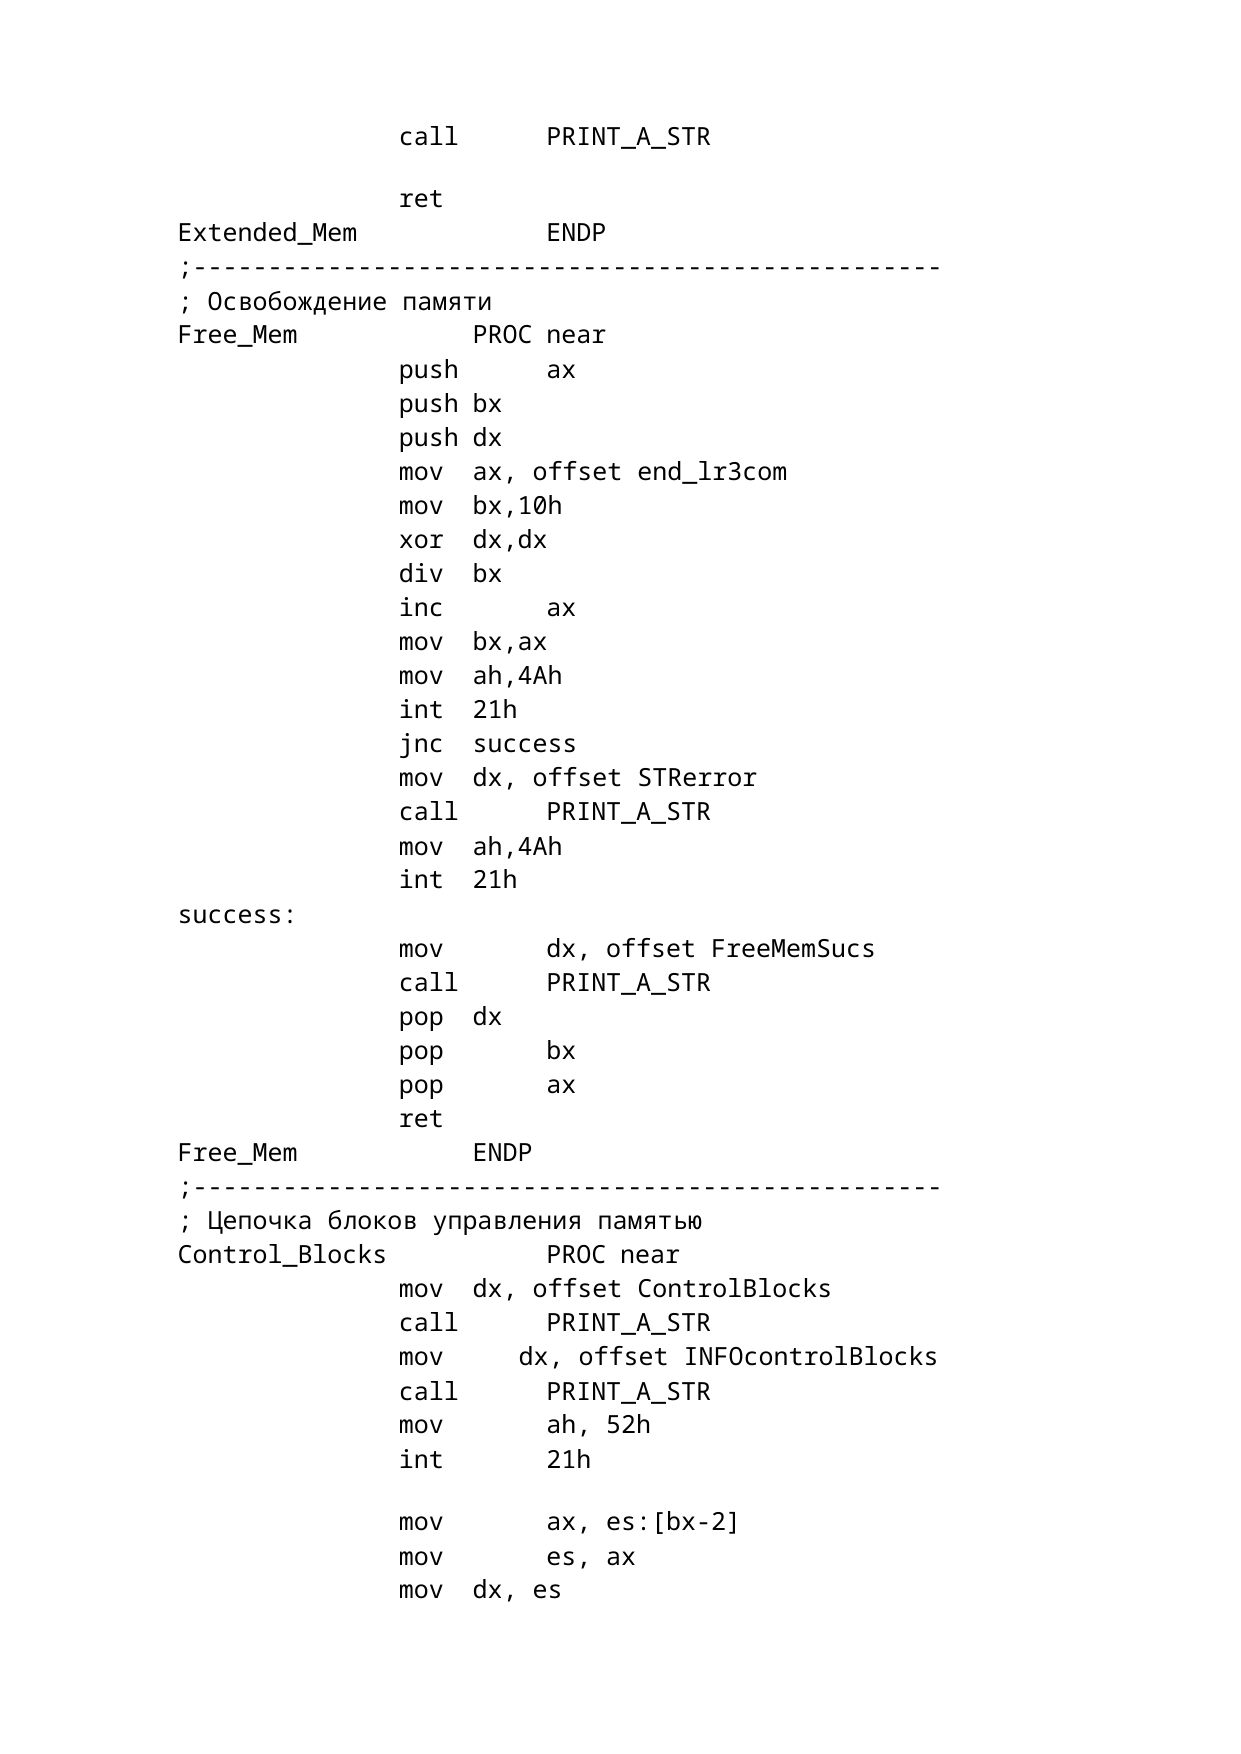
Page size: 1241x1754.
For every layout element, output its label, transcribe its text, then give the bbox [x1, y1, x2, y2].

text pop bx [177, 1032, 1152, 1067]
text call PRINT_A_STR [177, 964, 1152, 998]
text Free_Mem ENDP [177, 1135, 1152, 1169]
text div bx [177, 556, 1152, 590]
text pop dx [177, 998, 1152, 1032]
text Control_Blocks PROC near [177, 1237, 1152, 1271]
text call PRINT_A_STR [177, 1373, 1152, 1407]
text push bx [177, 385, 1152, 419]
text ; Освобождение памяти [177, 283, 1152, 317]
text xor dx,dx [177, 522, 1152, 556]
text mov dx, es [177, 1572, 1152, 1606]
text mov ah,4Ah [177, 828, 1152, 862]
text mov dx, offset INFOcontrolBlocks [177, 1339, 1152, 1373]
text int 21h [177, 1441, 1152, 1475]
text call PRINT_A_STR [177, 118, 1152, 152]
text jnc success [177, 726, 1152, 760]
text mov ax, offset end_lr3com [177, 453, 1152, 487]
text inc ax [177, 590, 1152, 624]
text int 21h [177, 692, 1152, 726]
text mov ah, 52h [177, 1407, 1152, 1441]
text mov es, ax [177, 1538, 1152, 1572]
text ret [177, 1101, 1152, 1135]
text ret [177, 181, 1152, 215]
text mov ah,4Ah [177, 658, 1152, 692]
text Extended_Mem ENDP [177, 215, 1152, 249]
text int 21h [177, 862, 1152, 896]
text success: [177, 896, 1152, 930]
text mov dx, offset ControlBlocks [177, 1271, 1152, 1305]
text push ax [177, 351, 1152, 385]
text call PRINT_A_STR [177, 794, 1152, 828]
text mov ax, es:[bx-2] [177, 1504, 1152, 1538]
text ;-------------------------------------------------- [177, 249, 1152, 283]
text pop ax [177, 1067, 1152, 1101]
text mov bx,ax [177, 624, 1152, 658]
text mov dx, offset FreeMemSucs [177, 930, 1152, 964]
text ;-------------------------------------------------- [177, 1169, 1152, 1203]
text ; Цепочка блоков управления памятью [177, 1203, 1152, 1237]
text mov dx, offset STRerror [177, 760, 1152, 794]
text call PRINT_A_STR [177, 1305, 1152, 1339]
text mov bx,10h [177, 487, 1152, 522]
text push dx [177, 419, 1152, 453]
text Free_Mem PROC near [177, 317, 1152, 351]
